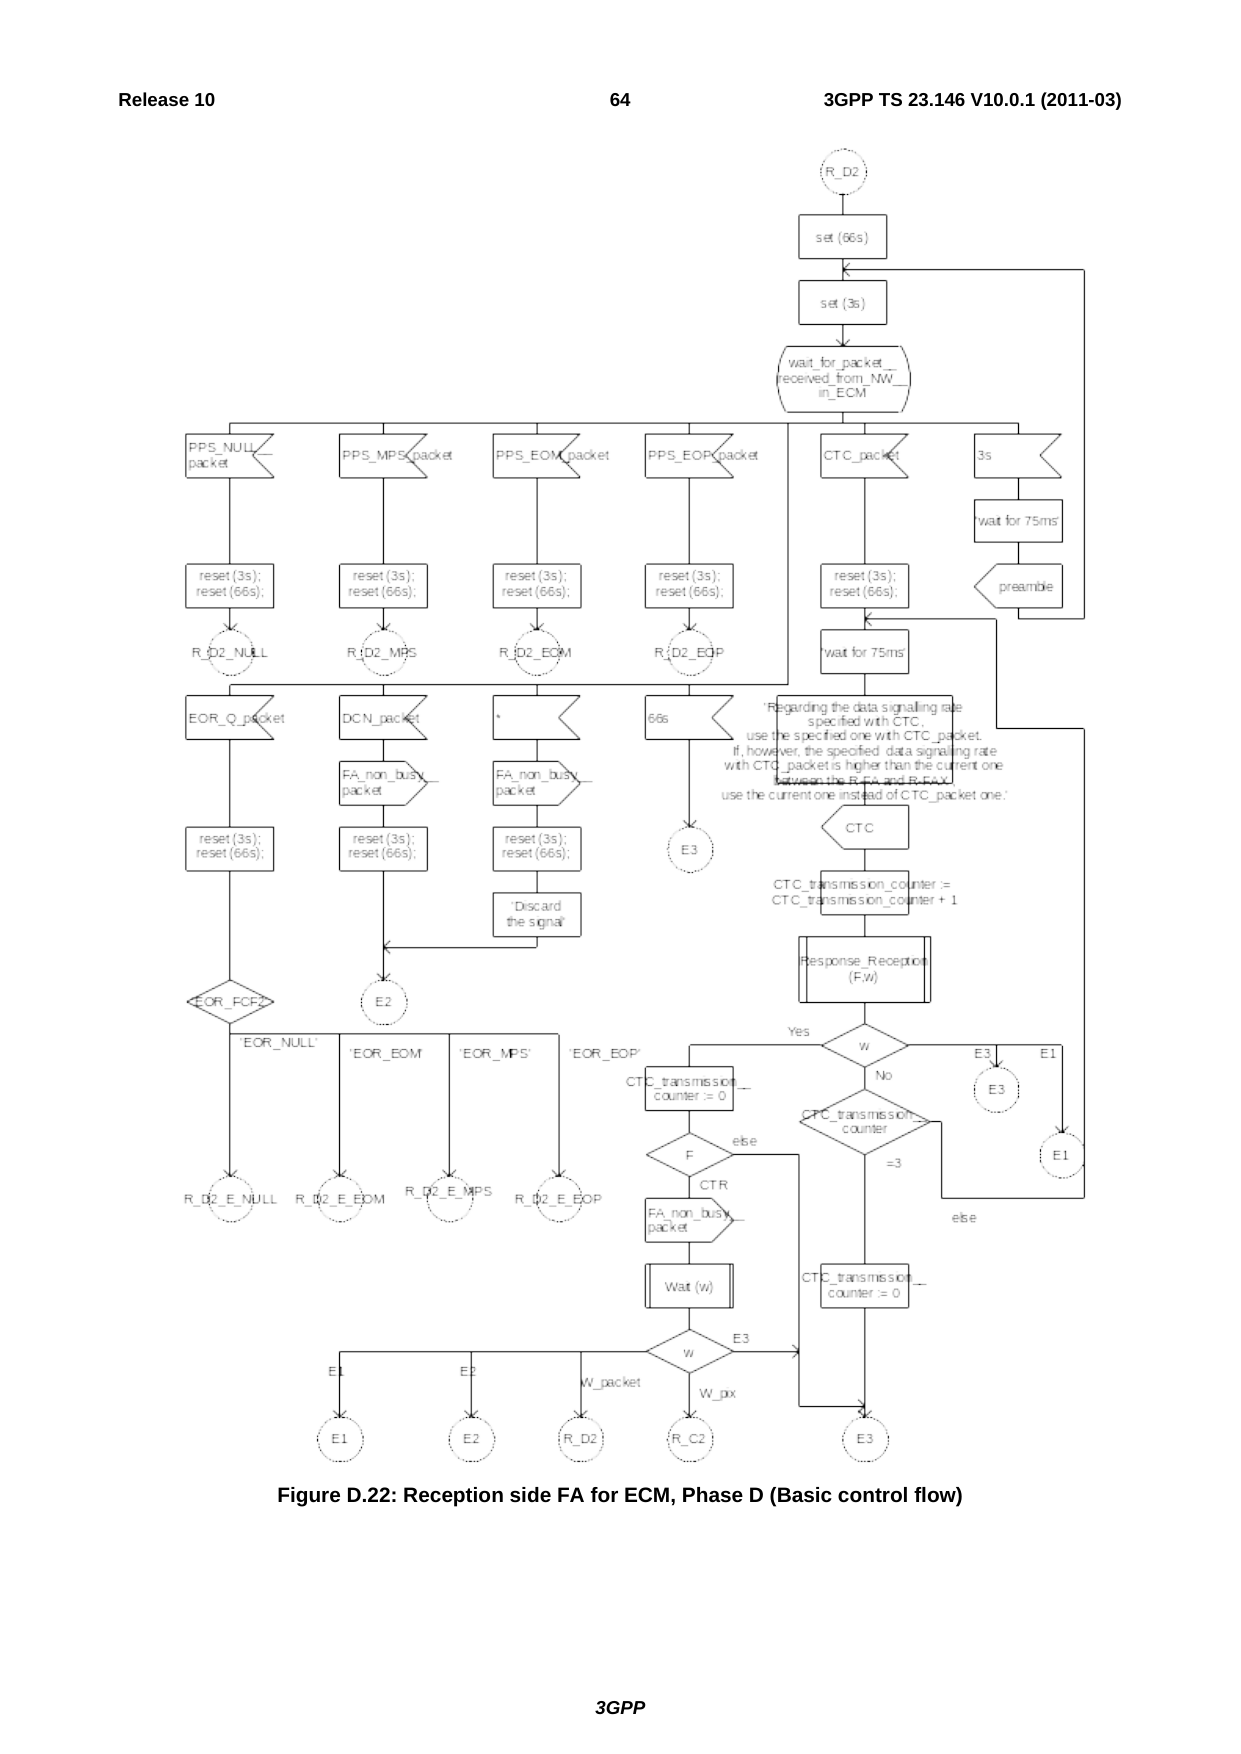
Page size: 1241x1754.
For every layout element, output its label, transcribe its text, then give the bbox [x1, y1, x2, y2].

text Figure D.22: Reception side FA for ECM, Phase D (Basic control flow) [118, 1483, 1122, 1507]
